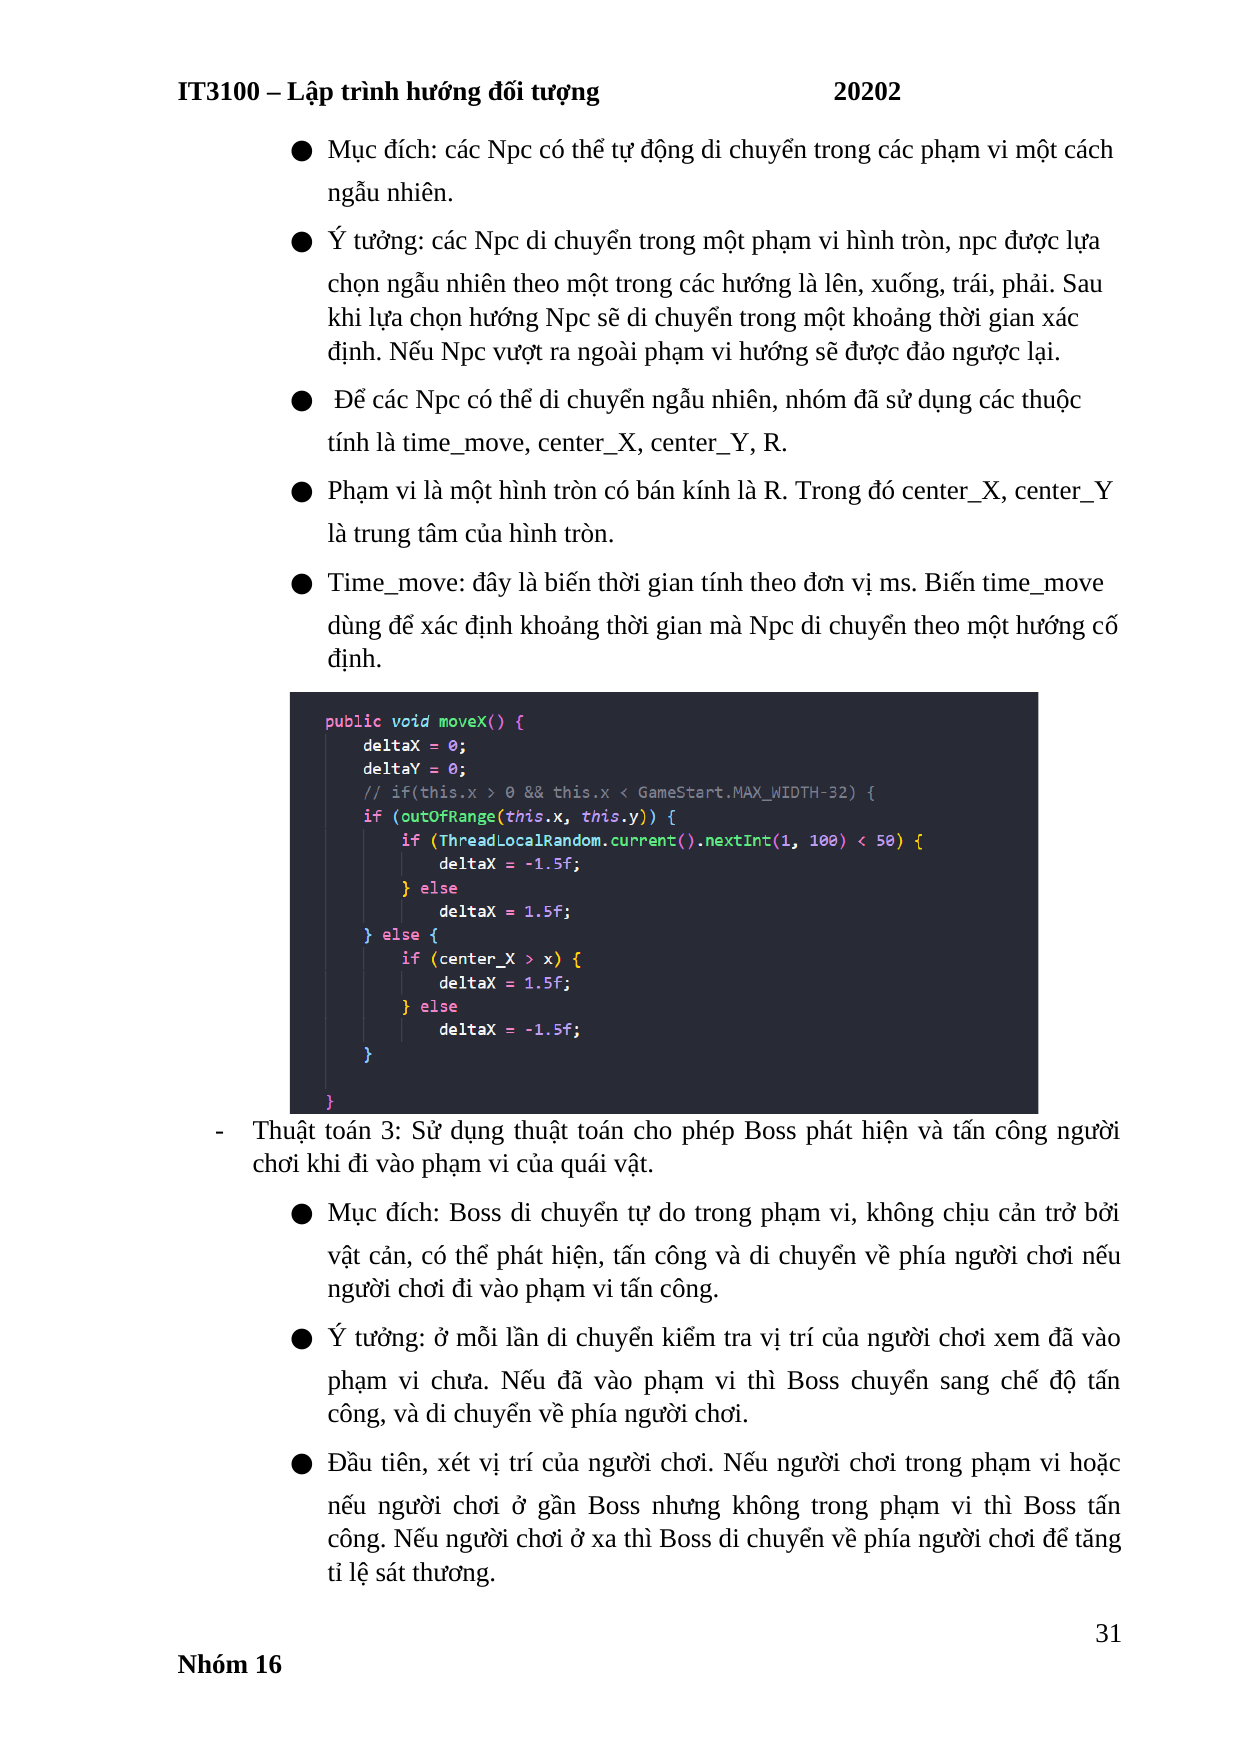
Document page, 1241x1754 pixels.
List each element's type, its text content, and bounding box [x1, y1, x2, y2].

list Mục đích: các Npc có thể tự động di chuyển trong các phạm vi một cách ngẫu nhiên. [290, 118, 1122, 207]
picture [289, 692, 1039, 1114]
list Đầu tiên, xét vị trí của người chơi. Nếu người chơi trong phạm vi hoặc nếu người chơi ở gần Boss nhưng không trong phạm vi thì Boss tấn công. Nếu người chơi ở xa thì Boss di chuyển về phía người chơi để tăng tỉ lệ sát thương. [290, 1431, 1122, 1587]
list Ý tưởng: các Npc di chuyển trong một phạm vi hình tròn, npc được lựa chọn ngẫu nhiên theo một trong các hướng là lên, xuống, trái, phải. Sau khi lựa chọn hướng Npc sẽ di chuyển trong một khoảng thời gian xác định. Nếu Npc vượt ra ngoài phạm vi hướng sẽ được đảo ngược lại. [290, 209, 1122, 366]
list Phạm vi là một hình tròn có bán kính là R. Trong đó center_X, center_Y là trung tâm của hình tròn. [290, 459, 1122, 549]
list Ý tưởng: ở mỗi lần di chuyển kiểm tra vị trí của người chơi xem đã vào phạm vi chưa. Nếu đã vào phạm vi thì Boss chuyển sang chế độ tấn công, và di chuyển về phía người chơi. [290, 1306, 1121, 1429]
list Để các Npc có thể di chuyển ngẫu nhiên, nhóm đã sử dụng các thuộc tính là time_move, center_X, center_Y, R. [290, 368, 1122, 457]
list Time_move: đây là biến thời gian tính theo đơn vị ms. Biến time_move dùng để xác định khoảng thời gian mà Npc di chuyển theo một hướng cố định. [290, 551, 1122, 674]
list Thuật toán 3: Sử dụng thuật toán cho phép Boss phát hiện và tấn công người chơi khi đi vào phạm vi của quái vật. [215, 1114, 1122, 1179]
list Mục đích: Boss di chuyển tự do trong phạm vi, không chịu cản trở bởi vật cản, có thể phát hiện, tấn công và di chuyển về phía người chơi nếu người chơi đi vào phạm vi tấn công. [290, 1181, 1122, 1304]
